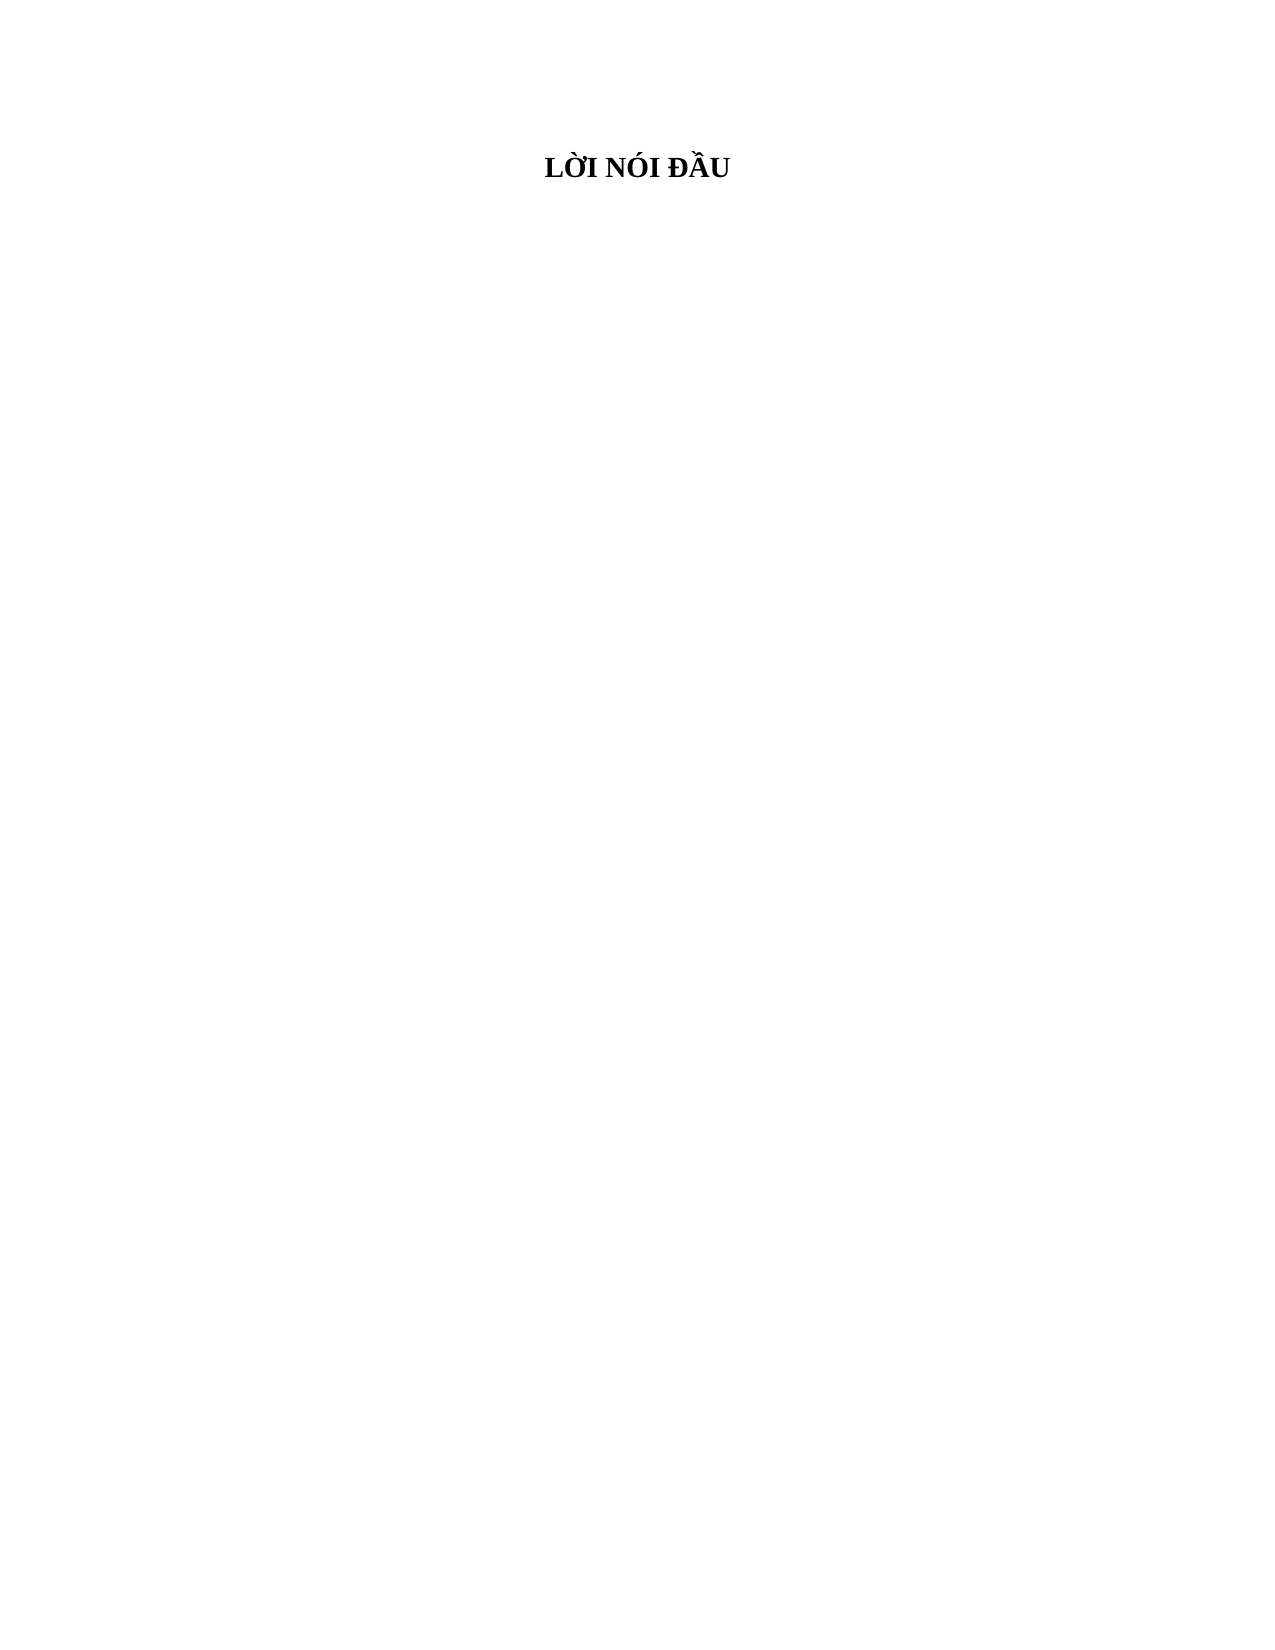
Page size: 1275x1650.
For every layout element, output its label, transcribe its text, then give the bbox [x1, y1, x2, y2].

text LỜI NÓI ĐẦU [150, 150, 1125, 183]
